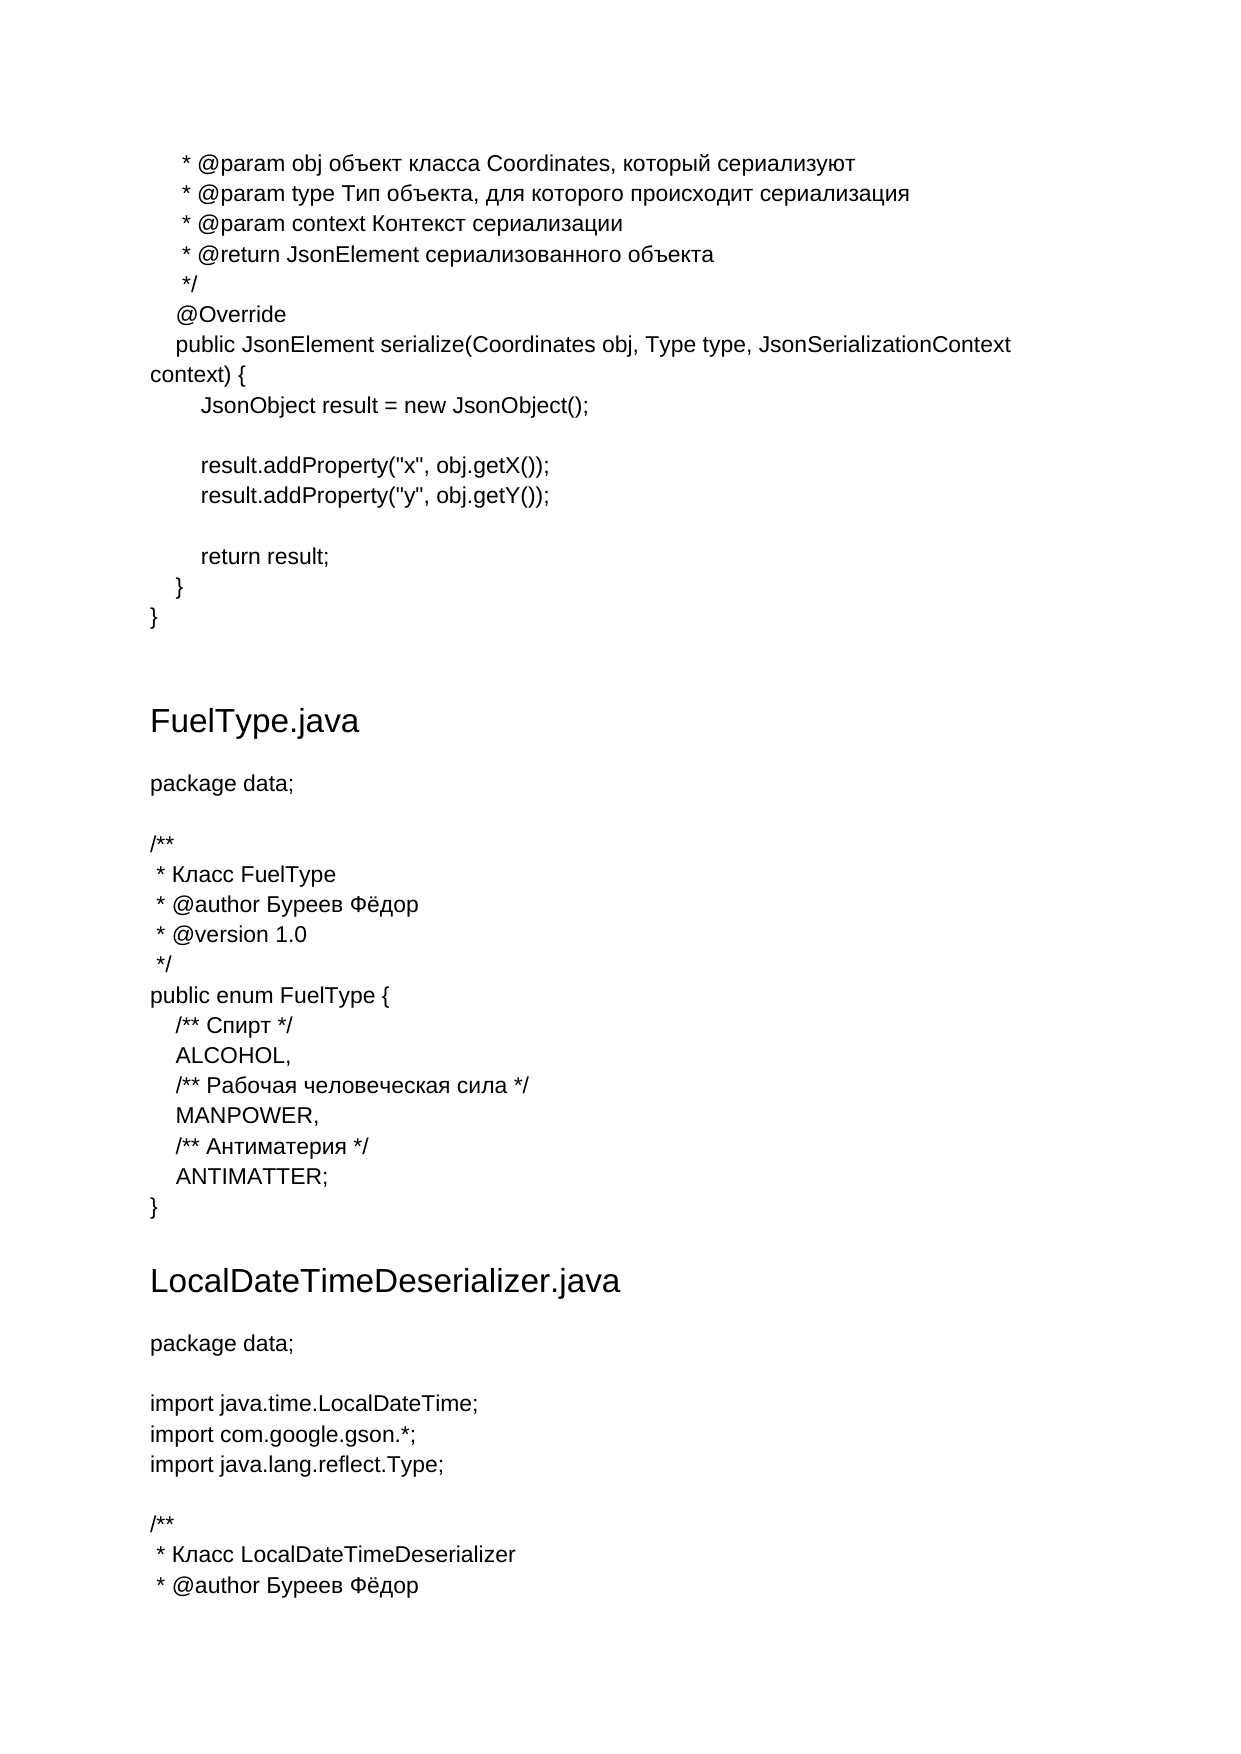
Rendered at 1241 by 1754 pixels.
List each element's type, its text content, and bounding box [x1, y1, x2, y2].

text * @author Буреев Фёдор [150, 891, 1090, 917]
text @Override [150, 301, 1090, 327]
text */ [150, 951, 1090, 978]
text */ [150, 271, 1090, 297]
text * Класс FuelType [150, 861, 1090, 887]
text JsonObject result = new JsonObject(); [150, 392, 1090, 418]
text import java.time.LocalDateTime; [150, 1390, 1090, 1417]
text MANPOWER, [150, 1102, 1090, 1129]
text * @param context Контекст сериализации [150, 210, 1090, 237]
text } [150, 603, 1090, 629]
text * @version 1.0 [150, 921, 1090, 948]
text * Класс LocalDateTimeDeserializer [150, 1541, 1090, 1568]
text return result; [150, 543, 1090, 569]
text * @param obj объект класса Coordinates, который сериализуют [150, 150, 1090, 176]
subtitle FuelType.java [150, 701, 1090, 739]
text } [150, 573, 1090, 599]
text /** [150, 831, 1090, 857]
text ANTIMATTER; [150, 1163, 1090, 1189]
text } [150, 1193, 1090, 1219]
text /** Рабочая человеческая сила */ [150, 1072, 1090, 1099]
text package data; [150, 1330, 1090, 1356]
text package data; [150, 770, 1090, 797]
text /** Спирт */ [150, 1012, 1090, 1038]
text /** Антиматерия */ [150, 1133, 1090, 1159]
text * @return JsonElement сериализованного объекта [150, 241, 1090, 267]
text result.addProperty("y", obj.getY()); [150, 482, 1090, 509]
text result.addProperty("x", obj.getX()); [150, 452, 1090, 478]
subtitle LocalDateTimeDeserializer.java [150, 1261, 1090, 1299]
text ALCOHOL, [150, 1042, 1090, 1068]
text * @param type Тип объекта, для которого происходит сериализация [150, 180, 1090, 207]
text /** [150, 1511, 1090, 1538]
text import com.google.gson.*; [150, 1421, 1090, 1447]
text import java.lang.reflect.Type; [150, 1451, 1090, 1477]
text public enum FuelType { [150, 982, 1090, 1008]
text public JsonElement serialize(Coordinates obj, Type type, JsonSerializationContext context) { [150, 331, 1090, 388]
text * @author Буреев Фёдор [150, 1572, 1090, 1598]
